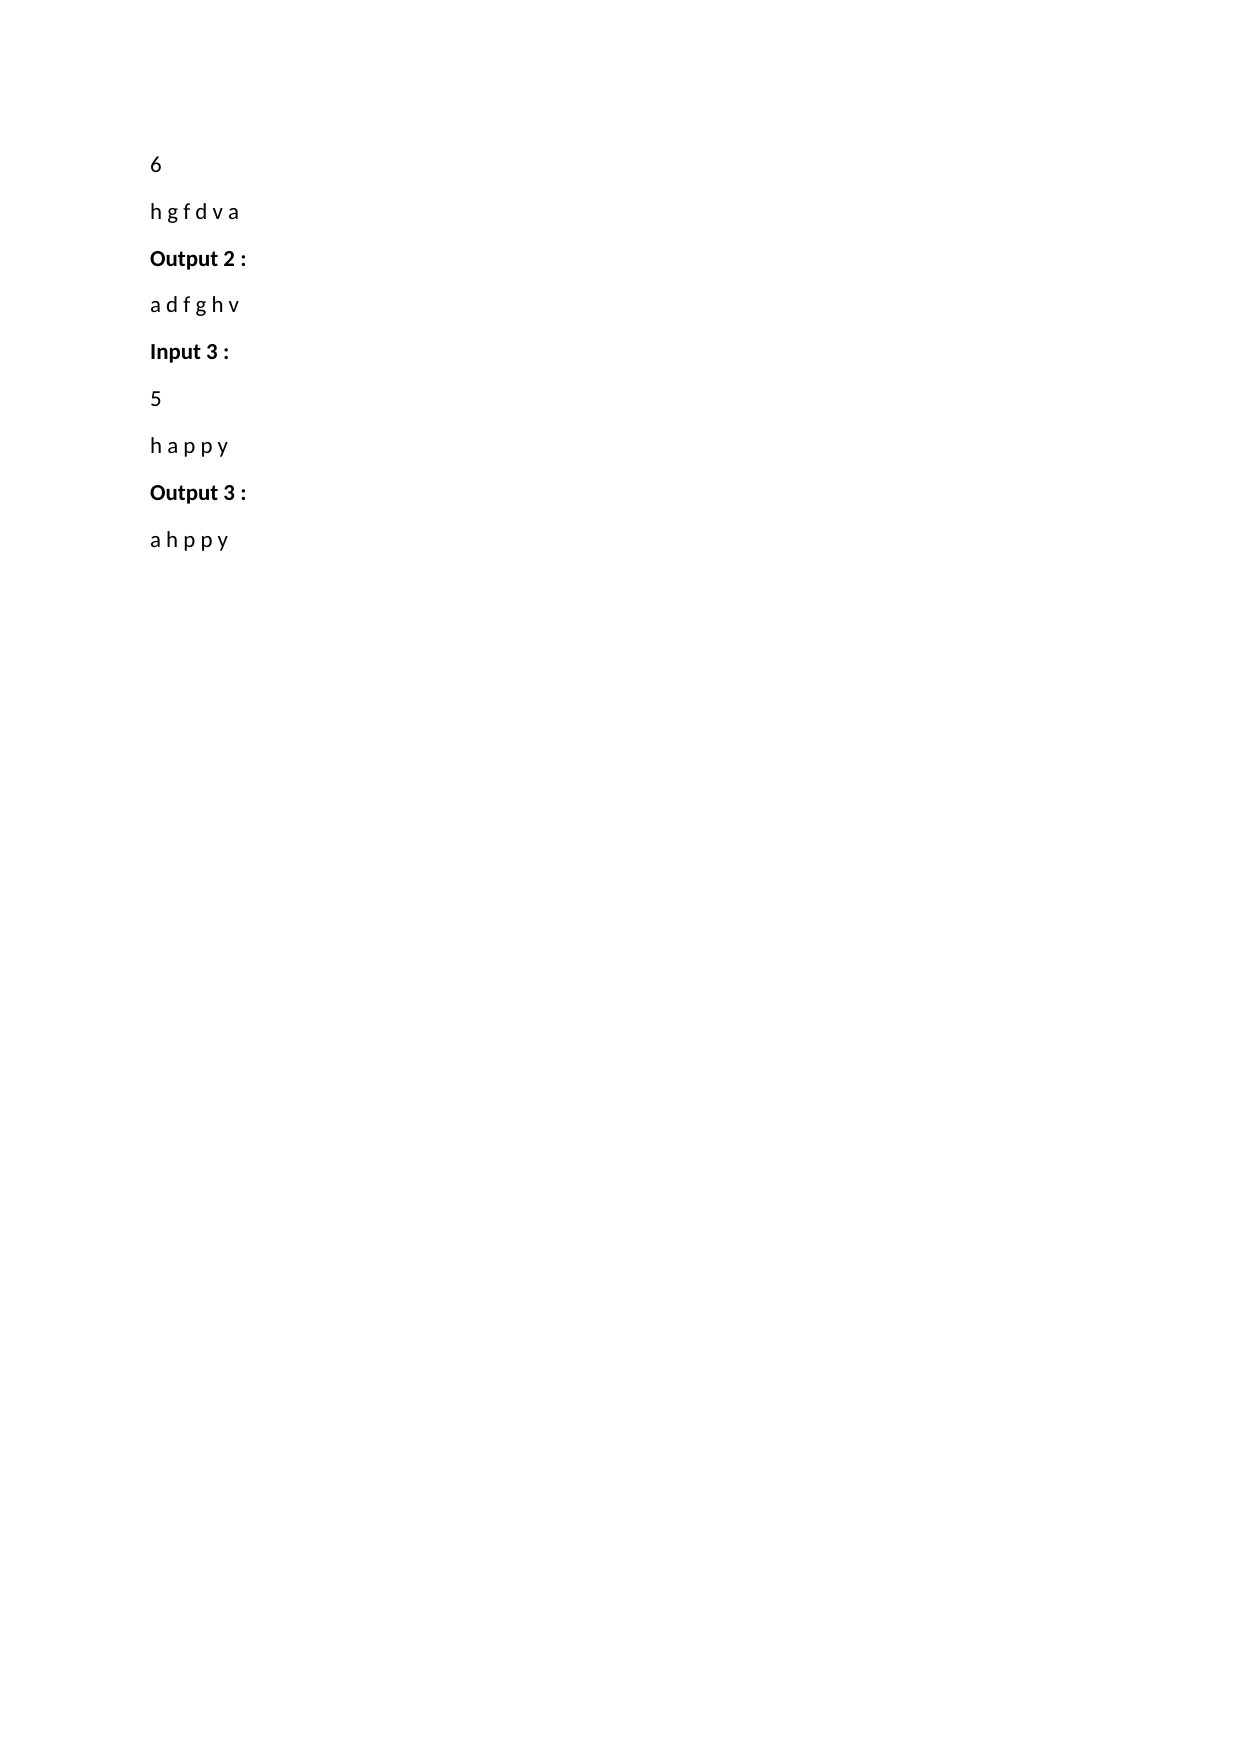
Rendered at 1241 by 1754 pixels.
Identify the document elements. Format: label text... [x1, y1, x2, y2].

text h a p p y [150, 431, 1090, 459]
text 6 [150, 150, 1090, 178]
text h g f d v a [150, 197, 1090, 225]
text Output 3 : [150, 478, 1090, 506]
text 5 [150, 384, 1090, 412]
text a d f g h v [150, 291, 1090, 319]
text Output 2 : [150, 244, 1090, 272]
text Input 3 : [150, 337, 1090, 366]
text a h p p y [150, 525, 1090, 553]
